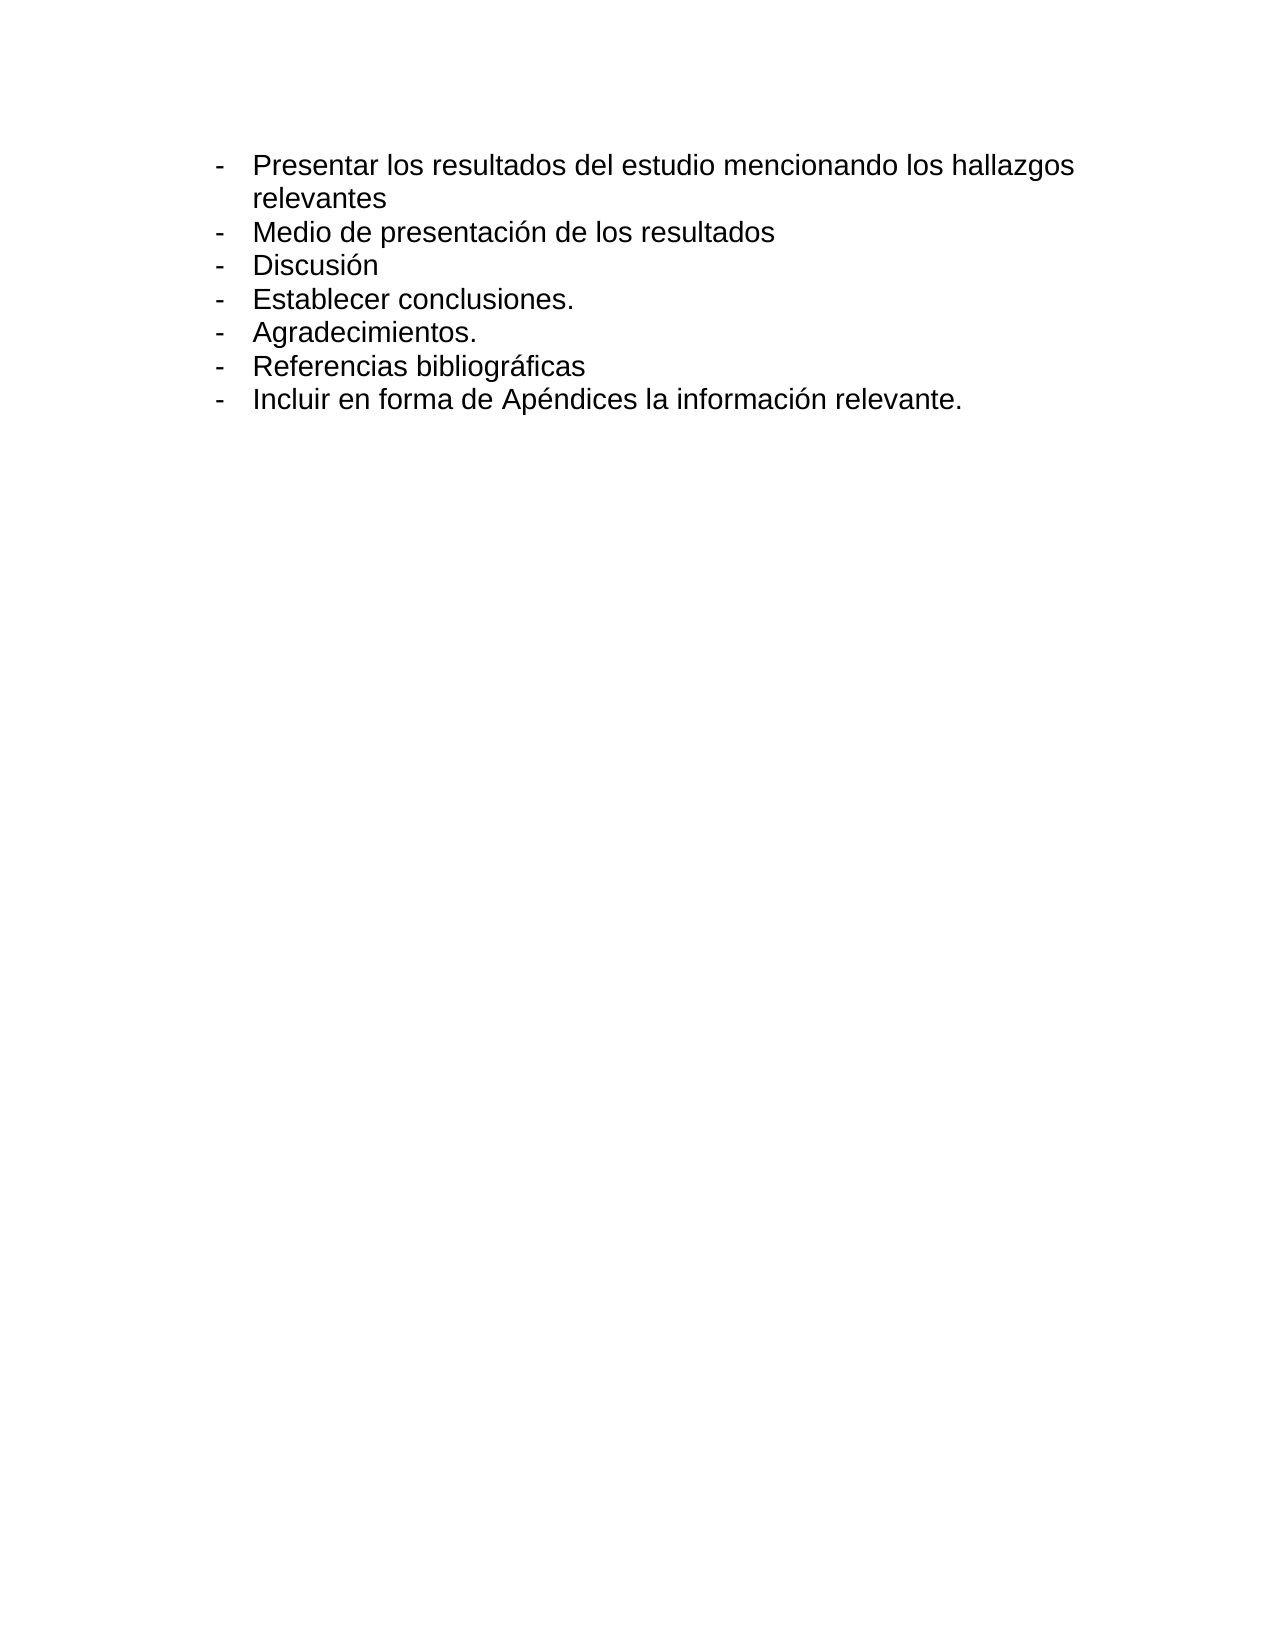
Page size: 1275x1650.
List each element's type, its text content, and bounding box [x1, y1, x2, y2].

list Establecer conclusiones. [215, 282, 1206, 315]
list Discusión [215, 248, 1206, 282]
list Referencias bibliográficas [215, 349, 1206, 382]
list Incluir en forma de Apéndices la información relevante. [215, 382, 1206, 416]
list Medio de presentación de los resultados [215, 215, 1206, 248]
list Agradecimientos. [215, 315, 1206, 349]
list Presentar los resultados del estudio mencionando los hallazgos relevantes [215, 148, 1206, 215]
